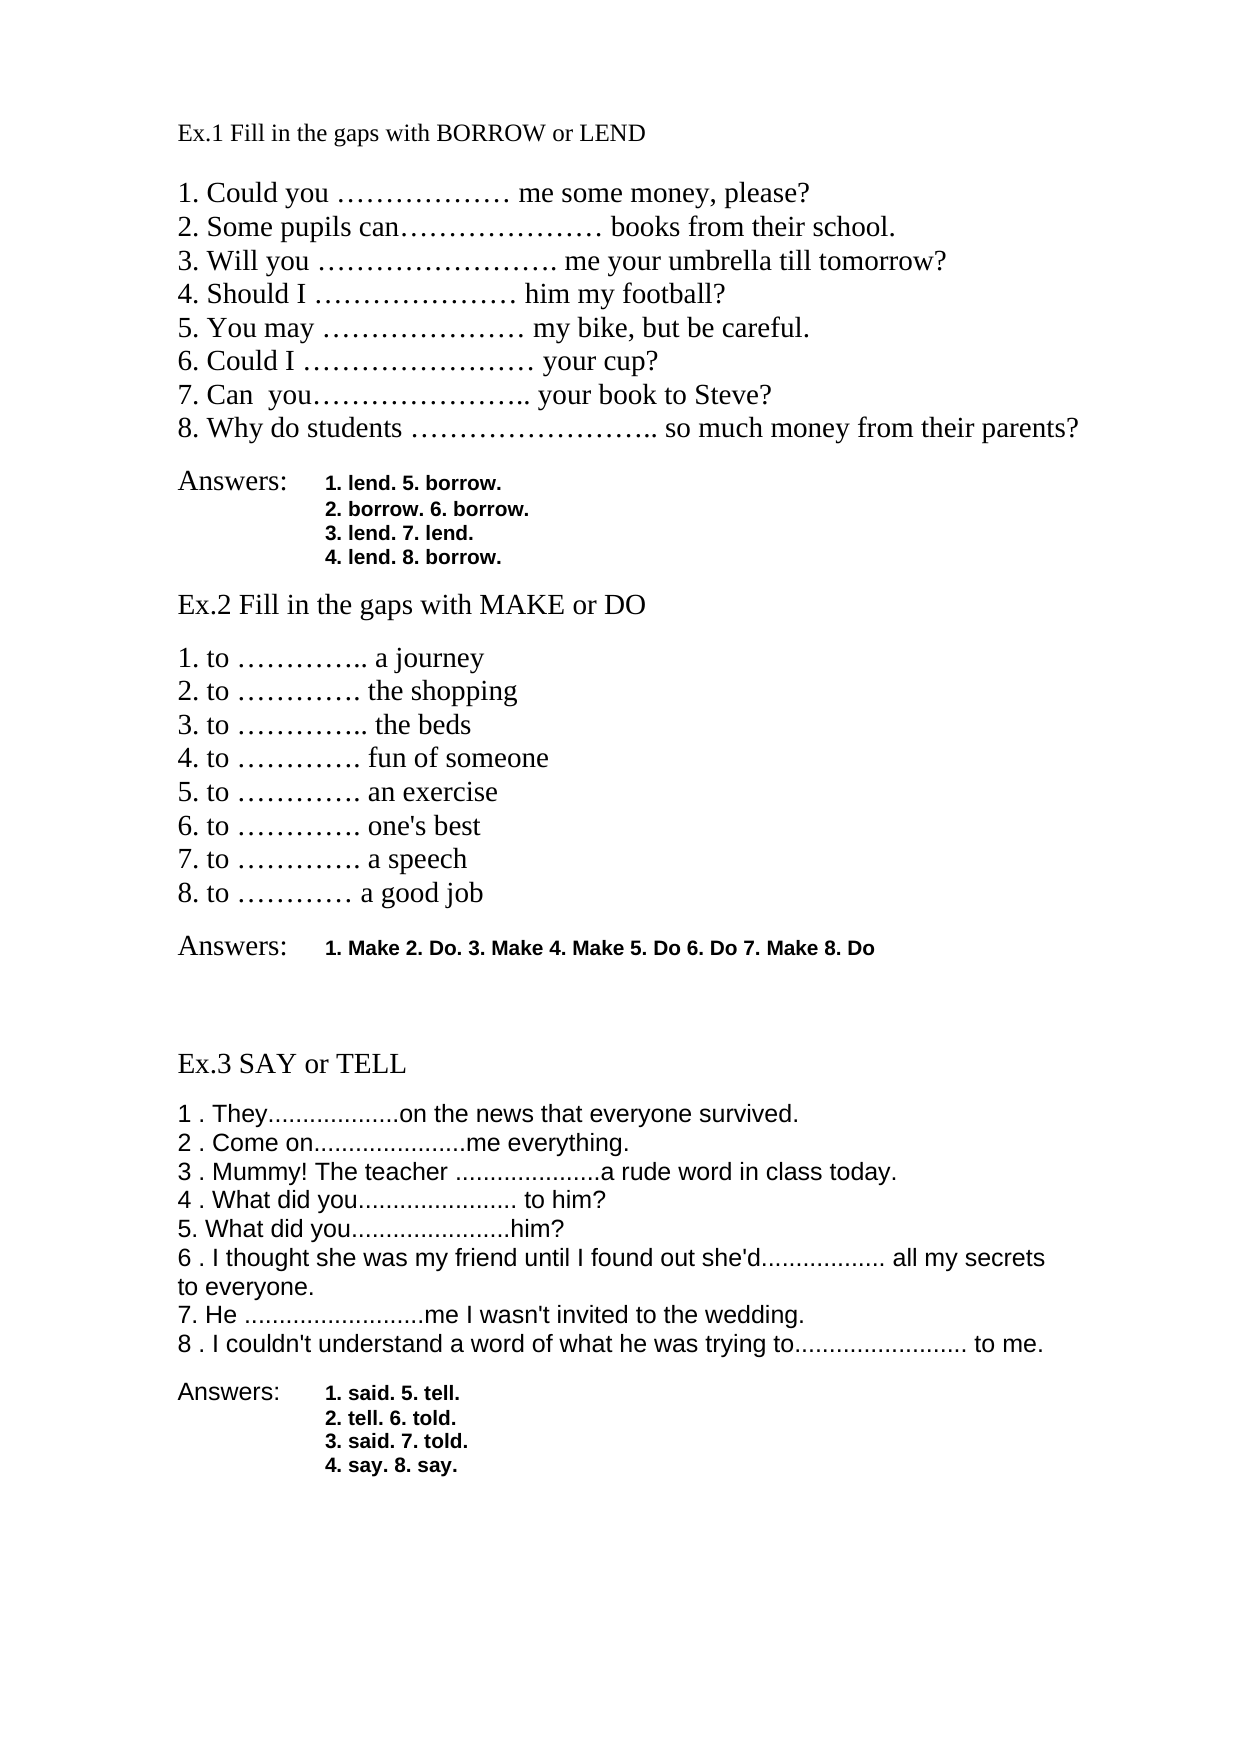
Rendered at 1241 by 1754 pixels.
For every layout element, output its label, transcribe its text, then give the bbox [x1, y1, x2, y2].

text 2. to …………. the shopping [177, 673, 1152, 707]
text 4. to …………. fun of someone [177, 741, 1152, 774]
text Answers: 1. said. 5. tell. [177, 1377, 1152, 1405]
text 8 . I couldn't understand a word of what he was trying to......................... to me. [177, 1329, 1152, 1358]
text 1. Could you ……………… me some money, please? [177, 176, 1152, 209]
text 4. Should I ………………… him my football? [177, 276, 1152, 310]
text 3. lend. 7. lend. [251, 521, 1152, 545]
text 1 . They...................on the news that everyone survived. [177, 1099, 1152, 1128]
text 2. borrow. 6. borrow. [251, 497, 1152, 521]
text 7. He ..........................me I wasn't invited to the wedding. [177, 1300, 1152, 1329]
text 4. say. 8. say. [251, 1453, 1152, 1477]
text Answers: 1. Make 2. Do. 3. Make 4. Make 5. Do 6. Do 7. Make 8. Do [177, 928, 1152, 961]
text Ex.3 SAY or TELL [177, 1046, 1152, 1080]
text 2. Some pupils can………………… books from their school. [177, 209, 1152, 243]
text 3. to ………….. the beds [177, 707, 1152, 741]
text Ex.2 Fill in the gaps with MAKE or DO [177, 587, 1152, 621]
text 1. to ………….. a journey [177, 640, 1152, 673]
text 8. to ………… a good job [177, 875, 1152, 908]
text to everyone. [177, 1271, 1152, 1300]
text Answers: 1. lend. 5. borrow. [177, 463, 1152, 497]
text 7. to …………. a speech [177, 841, 1152, 875]
text 3 . Mummy! The teacher .....................a rude word in class today. [177, 1156, 1152, 1185]
text 8. Why do students …………………….. so much money from their parents? [177, 410, 1152, 444]
text 5. What did you.......................him? [177, 1214, 1152, 1243]
text 2. tell. 6. told. [325, 1405, 1152, 1429]
text 2 . Come on......................me everything. [177, 1128, 1152, 1156]
text 5. to …………. an exercise [177, 774, 1152, 808]
text 6. Could I …………………… your cup? [177, 343, 1152, 377]
text 7. Can you………………….. your book to Steve? [177, 377, 1152, 410]
text 3. Will you ……………………. me your umbrella till tomorrow? [177, 243, 1152, 276]
text 4. lend. 8. borrow. [251, 545, 1152, 569]
text 3. said. 7. told. [251, 1429, 1152, 1453]
text 6 . I thought she was my friend until I found out she'd.................. all my secrets [177, 1243, 1152, 1271]
text 6. to …………. one's best [177, 808, 1152, 841]
text 4 . What did you....................... to him? [177, 1185, 1152, 1214]
text 5. You may ………………… my bike, but be careful. [177, 310, 1152, 343]
text Ex.1 Fill in the gaps with BORROW or LEND [177, 118, 1152, 147]
